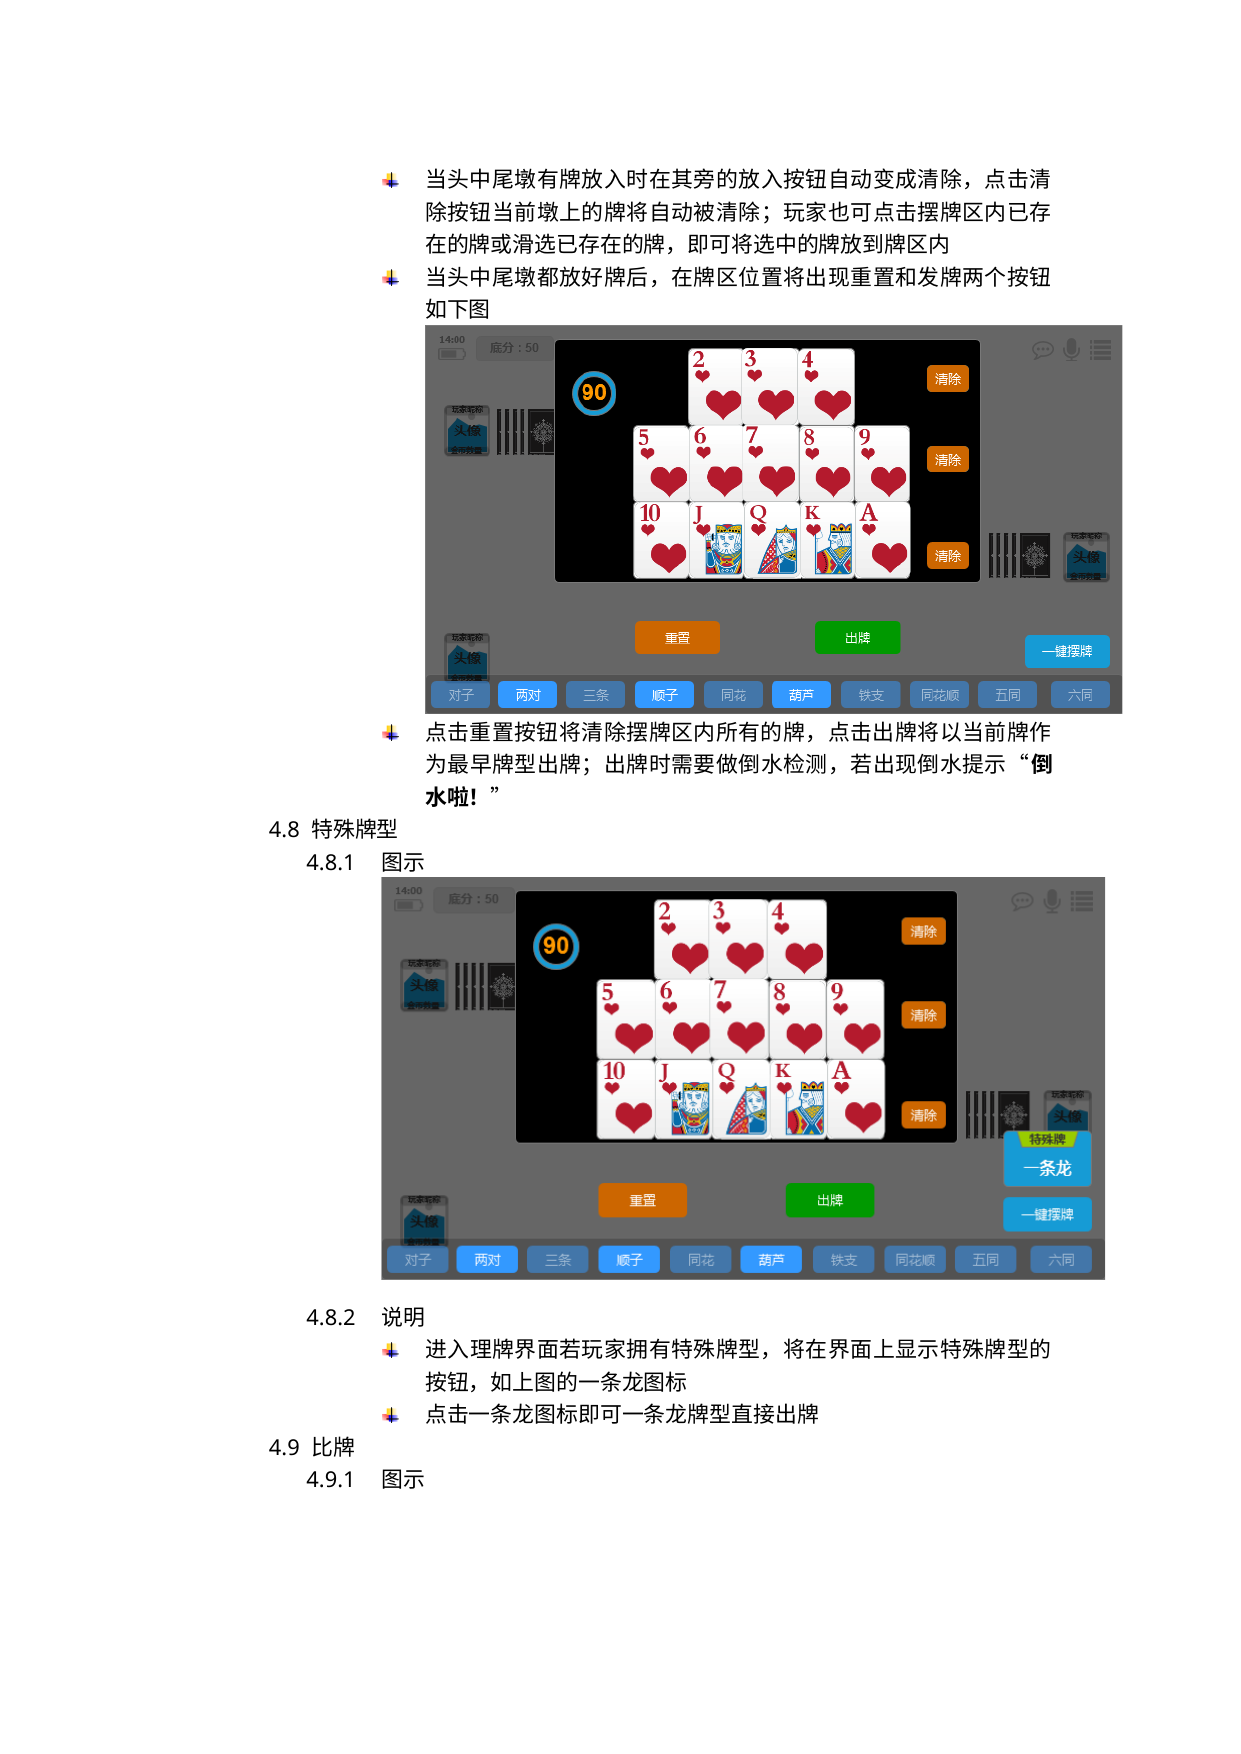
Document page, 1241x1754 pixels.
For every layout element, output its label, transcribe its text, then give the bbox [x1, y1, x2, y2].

list 说明 [306, 1299, 1053, 1332]
list 进入理牌界面若玩家拥有特殊牌型，将在界面上显示特殊牌型的按钮，如上图的一条龙图标 [381, 1332, 1053, 1397]
list 图示 [306, 1462, 1053, 1494]
list 比牌 [269, 1429, 1053, 1462]
list 点击一条龙图标即可一条龙牌型直接出牌 [381, 1397, 1053, 1429]
list 图示 [306, 844, 1053, 877]
picture [382, 1406, 399, 1423]
picture [381, 877, 1106, 1280]
list 点击重置按钮将清除摆牌区内所有的牌，点击出牌将以当前牌作为最早牌型出牌；出牌时需要做倒水检测，若出现倒水提示“倒水啦！” [381, 714, 1053, 812]
list 当头中尾墩有牌放入时在其旁的放入按钮自动变成清除，点击清除按钮当前墩上的牌将自动被清除；玩家也可点击摆牌区内已存在的牌或滑选已存在的牌，即可将选中的牌放到牌区内 [381, 162, 1053, 259]
picture [382, 723, 399, 741]
picture [382, 1341, 399, 1358]
list 特殊牌型 [269, 812, 1053, 844]
picture [425, 325, 1123, 714]
picture [382, 171, 399, 188]
picture [382, 268, 399, 286]
list 当头中尾墩都放好牌后，在牌区位置将出现重置和发牌两个按钮，如下图 [381, 259, 1053, 324]
